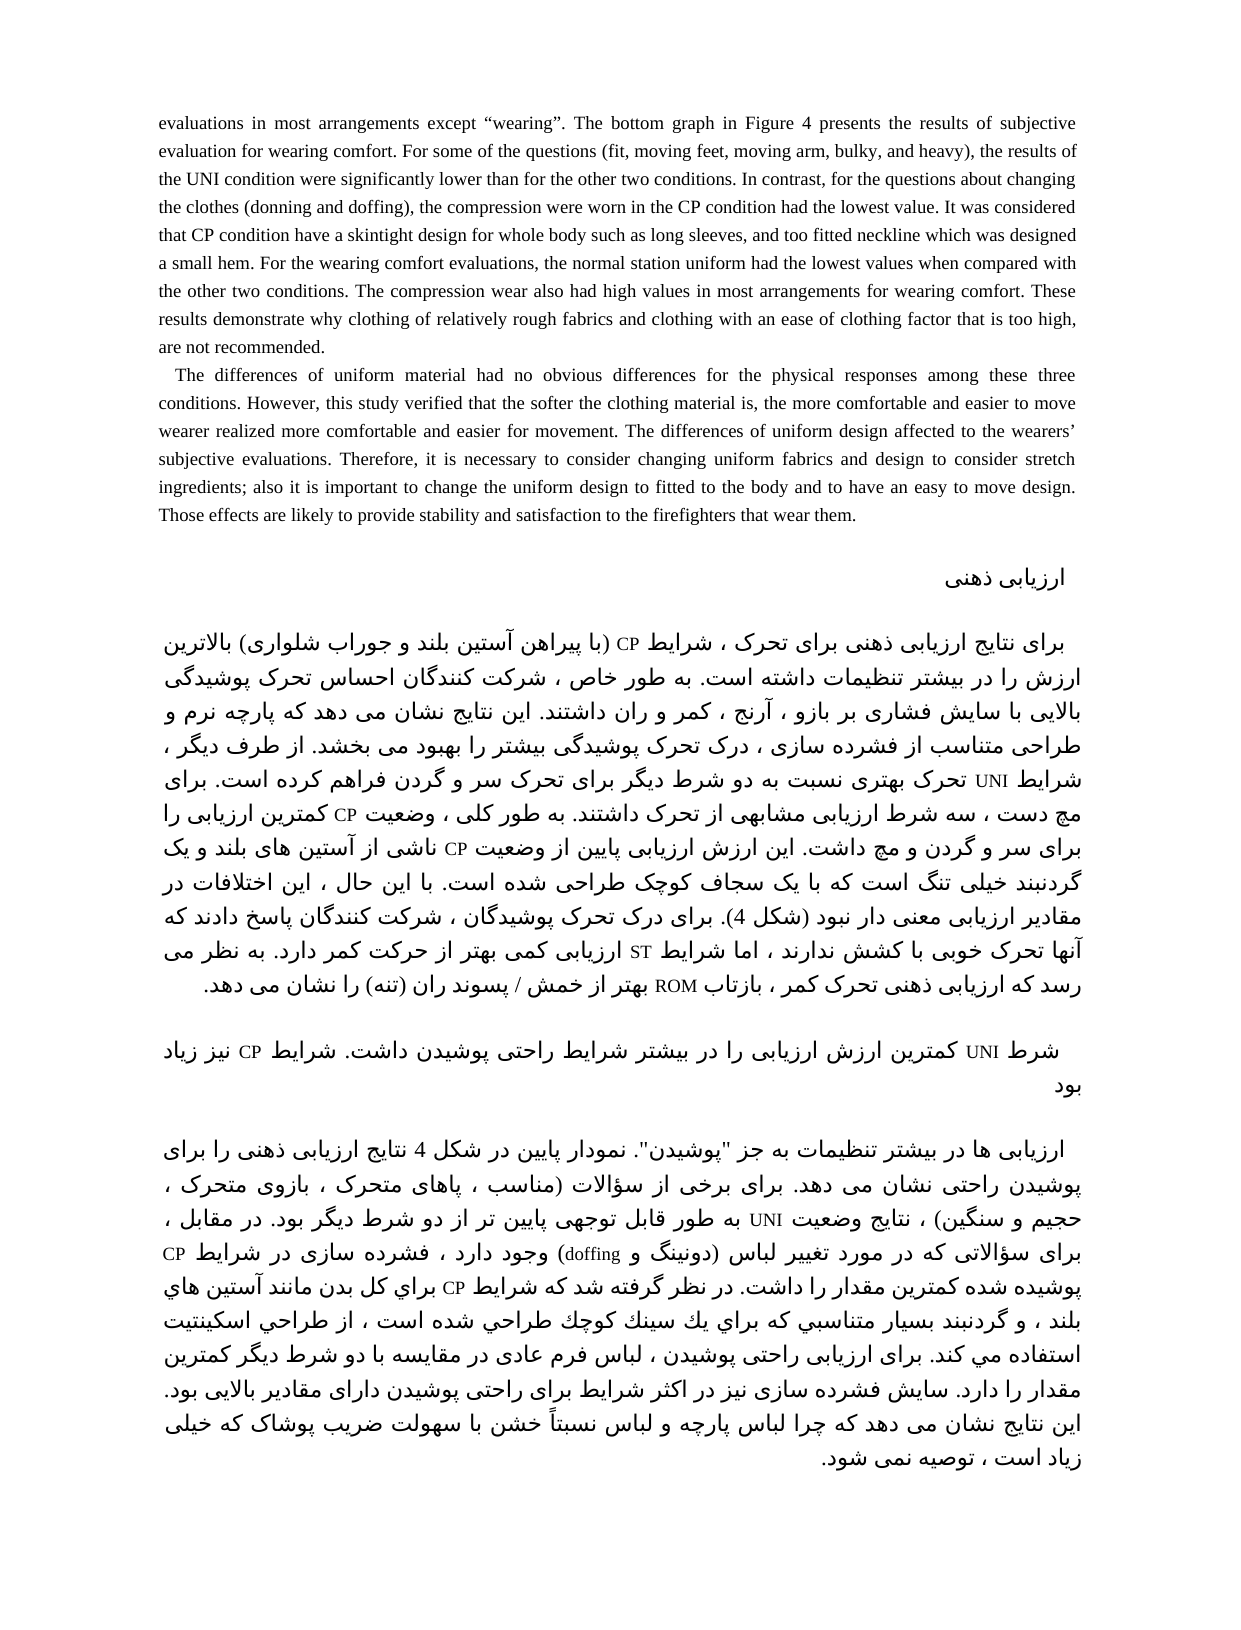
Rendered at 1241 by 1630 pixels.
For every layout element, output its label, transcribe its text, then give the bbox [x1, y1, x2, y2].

text شرط UNI کمترین ارزش ارزیابی را در بیشتر شرایط راحتی پوشیدن داشت. شرایط CP نیز زیاد بود [163, 1037, 1082, 1097]
text ارزیابی ذهنی [163, 564, 1082, 590]
text The differences of uniform material had no obvious differences for the physical responses among these three conditions. However, this study verified that the softer the clothing material is, the more comfortable and easier to move wearer realized more comfortable and easier for movement. The differences of uniform design affected to the wearers’ subjective evaluations. Therefore, it is necessary to consider changing uniform fabrics and design to consider stretch ingredients; also it is important to change the uniform design to fitted to the body and to have an easy to move design. Those effects are likely to provide stability and satisfaction to the firefighters that wear them. [158, 364, 1078, 526]
text برای نتایج ارزیابی ذهنی برای تحرک ، شرایط CP (با پیراهن آستین بلند و جوراب شلواری) بالاترین ارزش را در بیشتر تنظیمات داشته است. به طور خاص ، شرکت کنندگان احساس تحرک پوشیدگی بالایی با سایش فشاری بر بازو ، آرنج ، کمر و ران داشتند. این نتایج نشان می دهد که پارچه نرم و طراحی متناسب از فشرده سازی ، درک تحرک پوشیدگی بیشتر را بهبود می بخشد. از طرف دیگر ، شرایط UNI تحرک بهتری نسبت به دو شرط دیگر برای تحرک سر و گردن فراهم کرده است. برای مچ دست ، سه شرط ارزیابی مشابهی از تحرک داشتند. به طور کلی ، وضعیت CP کمترین ارزیابی را برای سر و گردن و مچ داشت. این ارزش ارزیابی پایین از وضعیت CP ناشی از آستین های بلند و یک گردنبند خیلی تنگ است که با یک سجاف کوچک طراحی شده است. با این حال ، این اختلافات در مقادیر ارزیابی معنی دار نبود (شکل 4). برای درک تحرک پوشیدگان ، شرکت کنندگان پاسخ دادند که آنها تحرک خوبی با کشش ندارند ، اما شرایط ST ارزیابی کمی بهتر از حرکت کمر دارد. به نظر می رسد که ارزیابی ذهنی تحرک کمر ، بازتاب ROM بهتر از خمش / پسوند ران (تنه) را نشان می دهد. [163, 629, 1082, 997]
text ارزیابی ها در بیشتر تنظیمات به جز "پوشیدن". نمودار پایین در شکل 4 نتایج ارزیابی ذهنی را برای پوشیدن راحتی نشان می دهد. برای برخی از سؤالات (مناسب ، پاهای متحرک ، بازوی متحرک ، حجیم و سنگین) ، نتایج وضعیت UNI به طور قابل توجهی پایین تر از دو شرط دیگر بود. در مقابل ، برای سؤالاتی که در مورد تغییر لباس (دونینگ و doffing) وجود دارد ، فشرده سازی در شرایط CP پوشیده شده کمترین مقدار را داشت. در نظر گرفته شد كه شرايط CP براي كل بدن مانند آستين هاي بلند ، و گردنبند بسيار متناسبي كه براي يك سينك كوچك طراحي شده است ، از طراحي اسكينتيت استفاده مي كند. برای ارزیابی راحتی پوشیدن ، لباس فرم عادی در مقایسه با دو شرط دیگر کمترین مقدار را دارد. سایش فشرده سازی نیز در اکثر شرایط برای راحتی پوشیدن دارای مقادیر بالایی بود. این نتایج نشان می دهد که چرا لباس پارچه و لباس نسبتاً خشن با سهولت ضریب پوشاک که خیلی زیاد است ، توصیه نمی شود. [163, 1136, 1082, 1470]
text evaluations in most arrangements except “wearing”. The bottom graph in Figure 4 presents the results of subjective evaluation for wearing comfort. For some of the questions (fit, moving feet, moving arm, bulky, and heavy), the results of the UNI condition were significantly lower than for the other two conditions. In contrast, for the questions about changing the clothes (donning and doffing), the compression were worn in the CP condition had the lowest value. It was considered that CP condition have a skintight design for whole body such as long sleeves, and too fitted neckline which was designed a small hem. For the wearing comfort evaluations, the normal station uniform had the lowest values when compared with the other two conditions. The compression wear also had high values in most arrangements for wearing comfort. These results demonstrate why clothing of relatively rough fabrics and clothing with an ease of clothing factor that is too high, are not recommended. [158, 112, 1078, 357]
